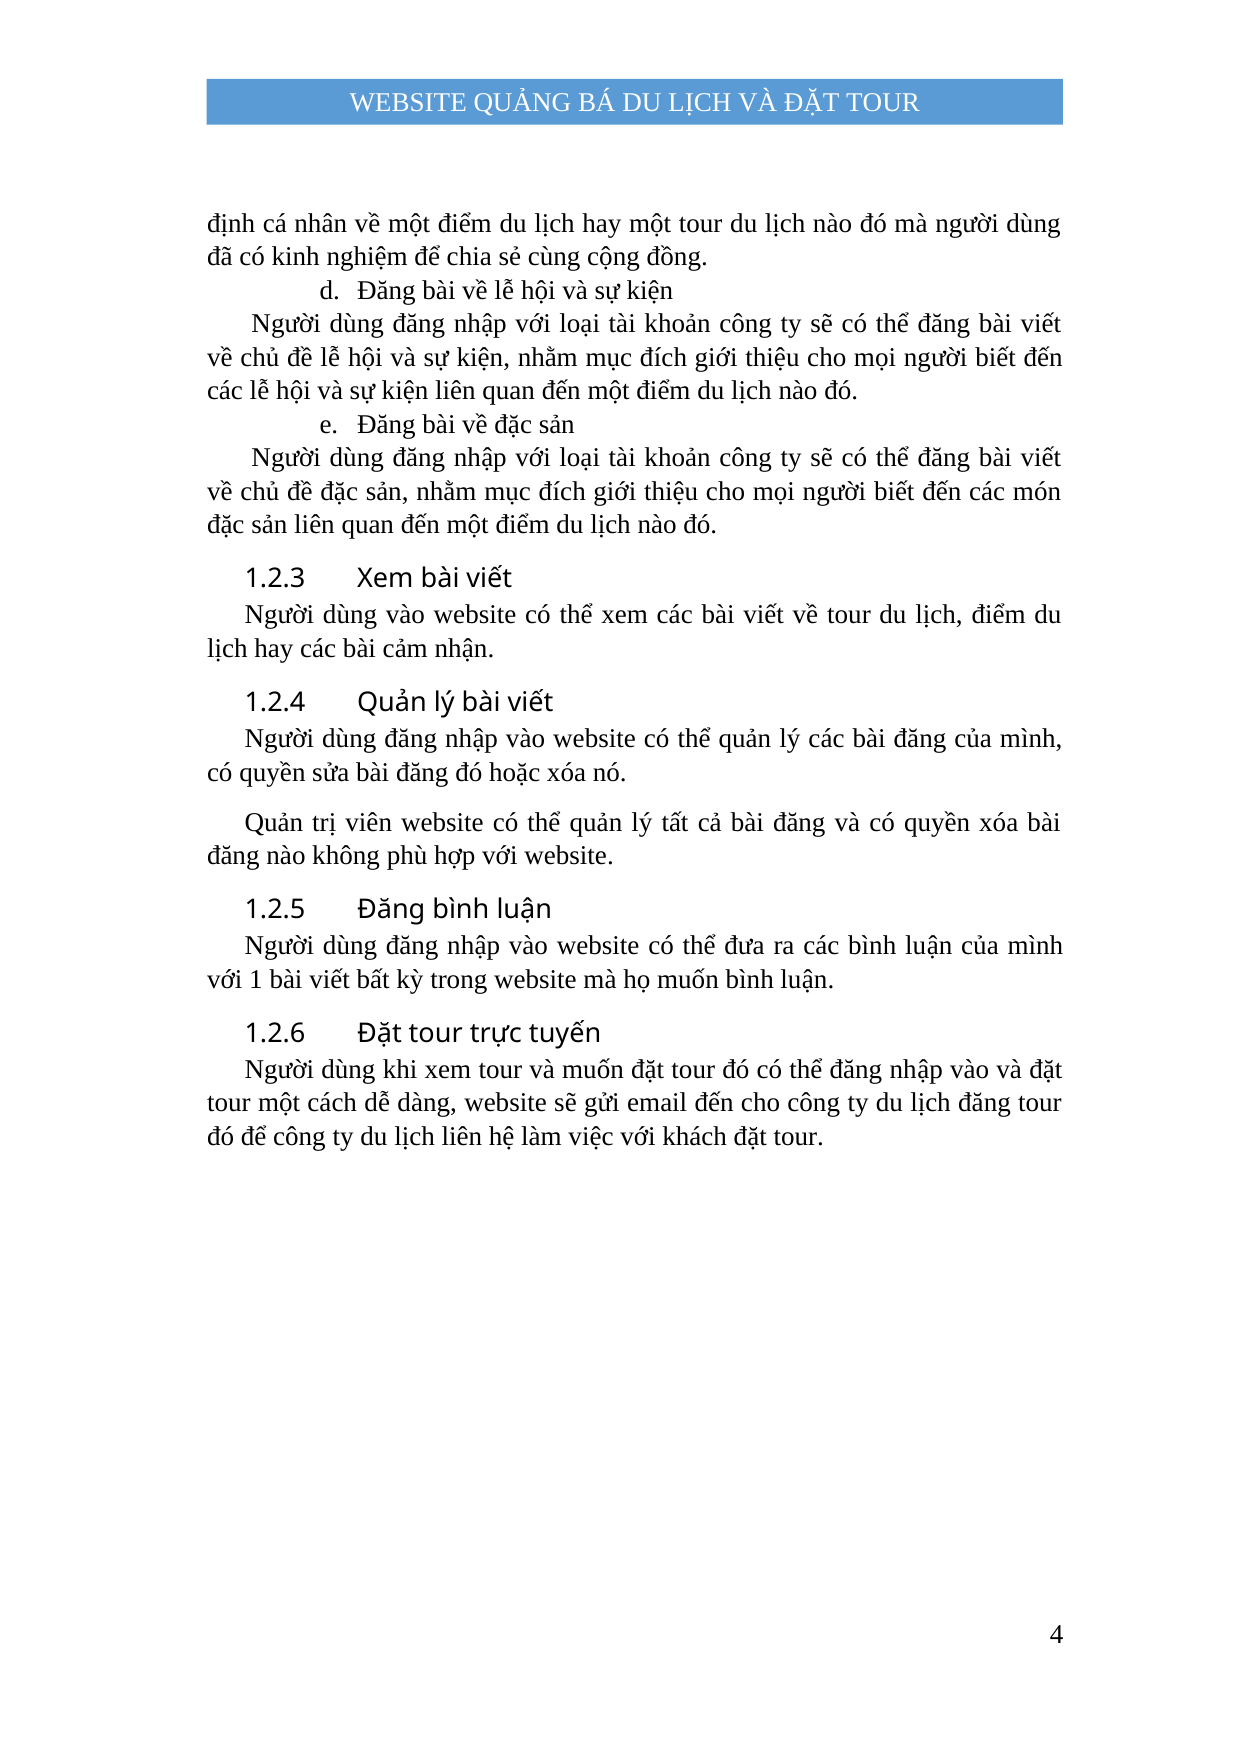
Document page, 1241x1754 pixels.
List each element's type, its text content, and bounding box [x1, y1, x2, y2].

list Người dùng đăng nhập với loại tài khoản công ty sẽ có thể đăng bài viết về chủ đề đặc sản, nhằm mục đích giới thiệu cho mọi người biết đến các món đặc sản liên quan đến một điểm du lịch nào đó. [207, 442, 1063, 540]
text Người dùng khi xem tour và muốn đặt tour đó có thể đăng nhập vào và đặt tour một cách dễ dàng, website sẽ gửi email đến cho công ty du lịch đăng tour đó để công ty du lịch liên hệ làm việc với khách đặt tour. [207, 1053, 1063, 1151]
subtitle Đăng bình luận [244, 890, 1063, 927]
text Người dùng đăng nhập vào website có thể đưa ra các bình luận của mình với 1 bài viết bất kỳ trong website mà họ muốn bình luận. [207, 929, 1063, 994]
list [207, 207, 1063, 271]
list Người dùng đăng nhập với loại tài khoản công ty sẽ có thể đăng bài viết về chủ đề lễ hội và sự kiện, nhằm mục đích giới thiệu cho mọi người biết đến các lễ hội và sự kiện liên quan đến một điểm du lịch nào đó. [207, 307, 1063, 406]
list Đăng bài về lễ hội và sự kiện [319, 274, 1063, 305]
list Đăng bài về đặc sản [319, 408, 1063, 439]
text Người dùng đăng nhập vào website có thể quản lý các bài đăng của mình, có quyền sửa bài đăng đó hoặc xóa nó. [207, 722, 1063, 787]
text Quản trị viên website có thể quản lý tất cả bài đăng và có quyền xóa bài đăng nào không phù hợp với website. [207, 806, 1063, 871]
subtitle Xem bài viết [244, 559, 1063, 596]
subtitle Quản lý bài viết [244, 682, 1063, 719]
text Người dùng vào website có thể xem các bài viết về tour du lịch, điểm du lịch hay các bài cảm nhận. [207, 599, 1063, 663]
subtitle Đặt tour trực tuyến [244, 1013, 1063, 1050]
